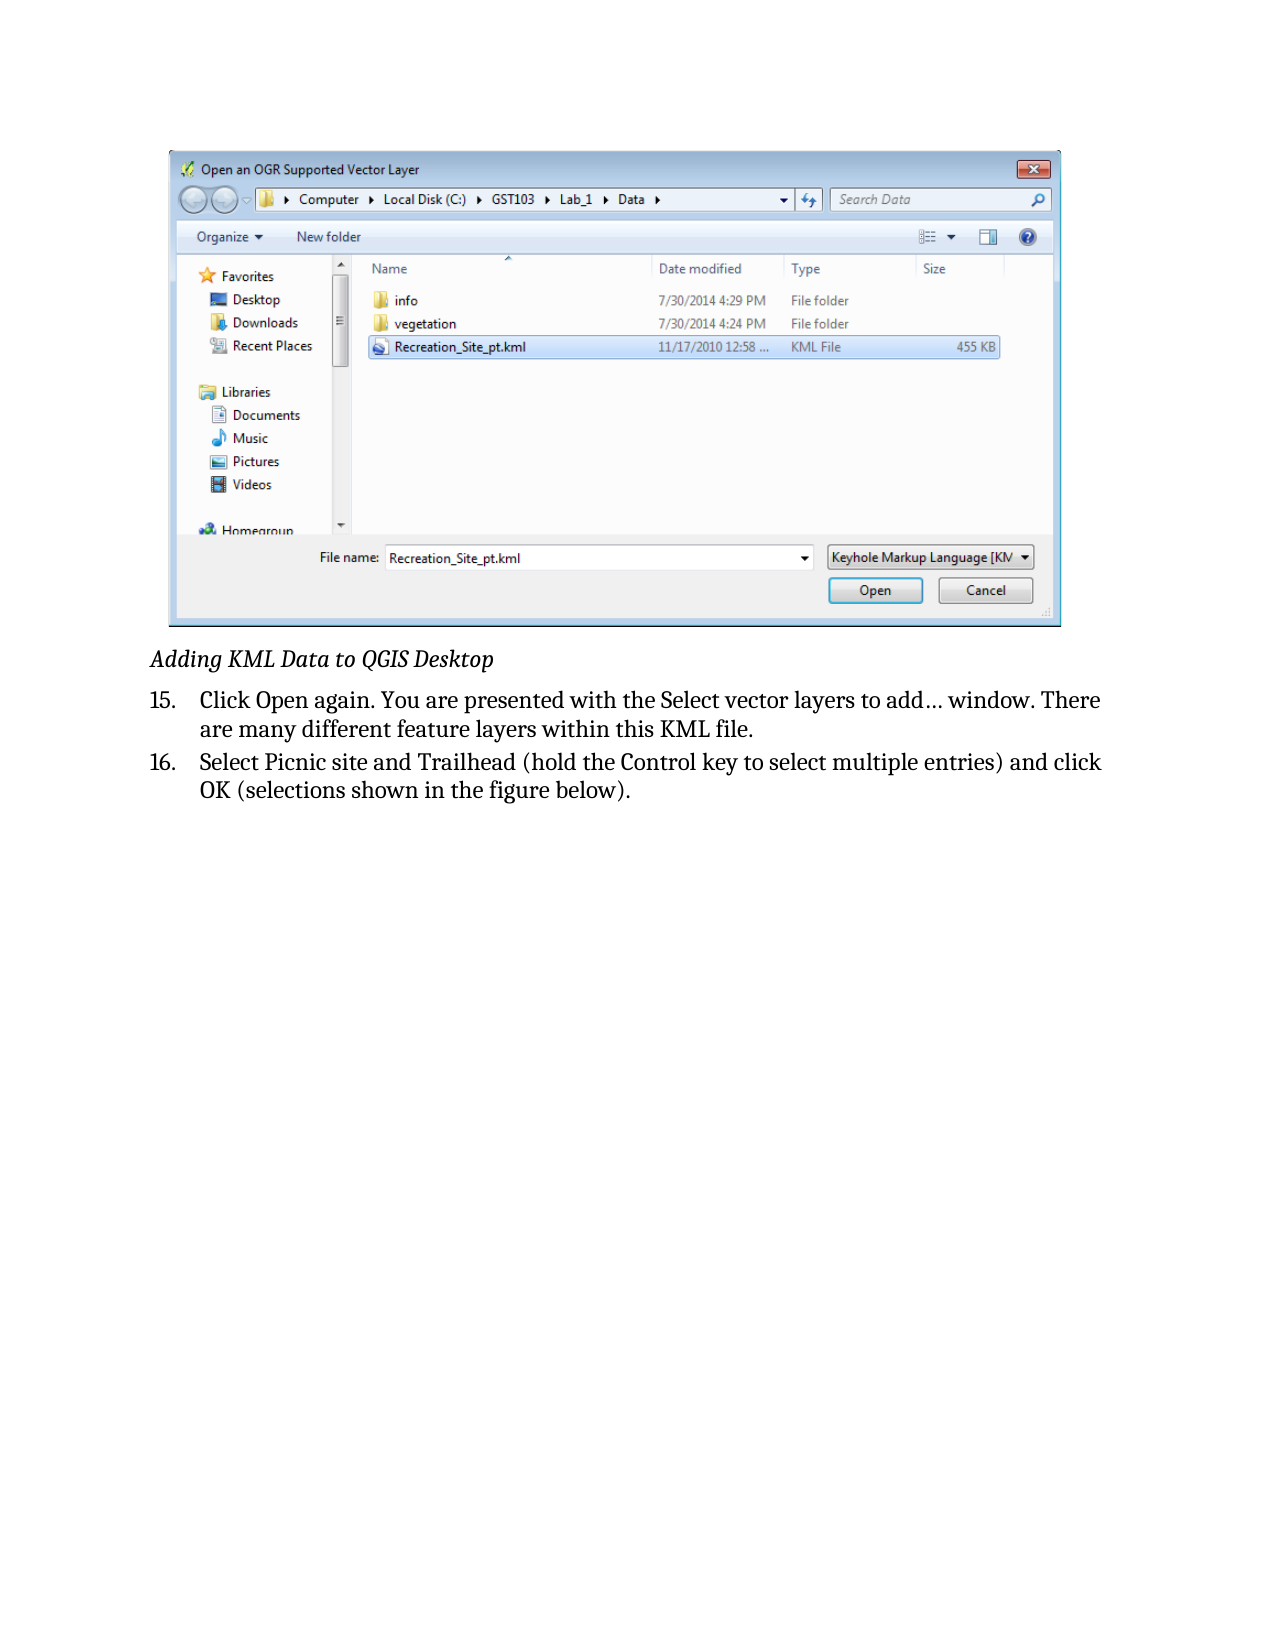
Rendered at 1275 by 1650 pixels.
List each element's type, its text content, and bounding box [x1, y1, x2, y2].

text Adding KML Data to QGIS Desktop [150, 645, 1125, 674]
list Select Picnic site and Trailhead (hold the Control key to select multiple entries) and click OK (selections shown in the figure below). [150, 747, 1125, 805]
picture [168, 150, 1062, 627]
list Click Open again. You are presented with the Select vector layers to add… window. There are many different feature layers within this KML file. [150, 686, 1125, 744]
